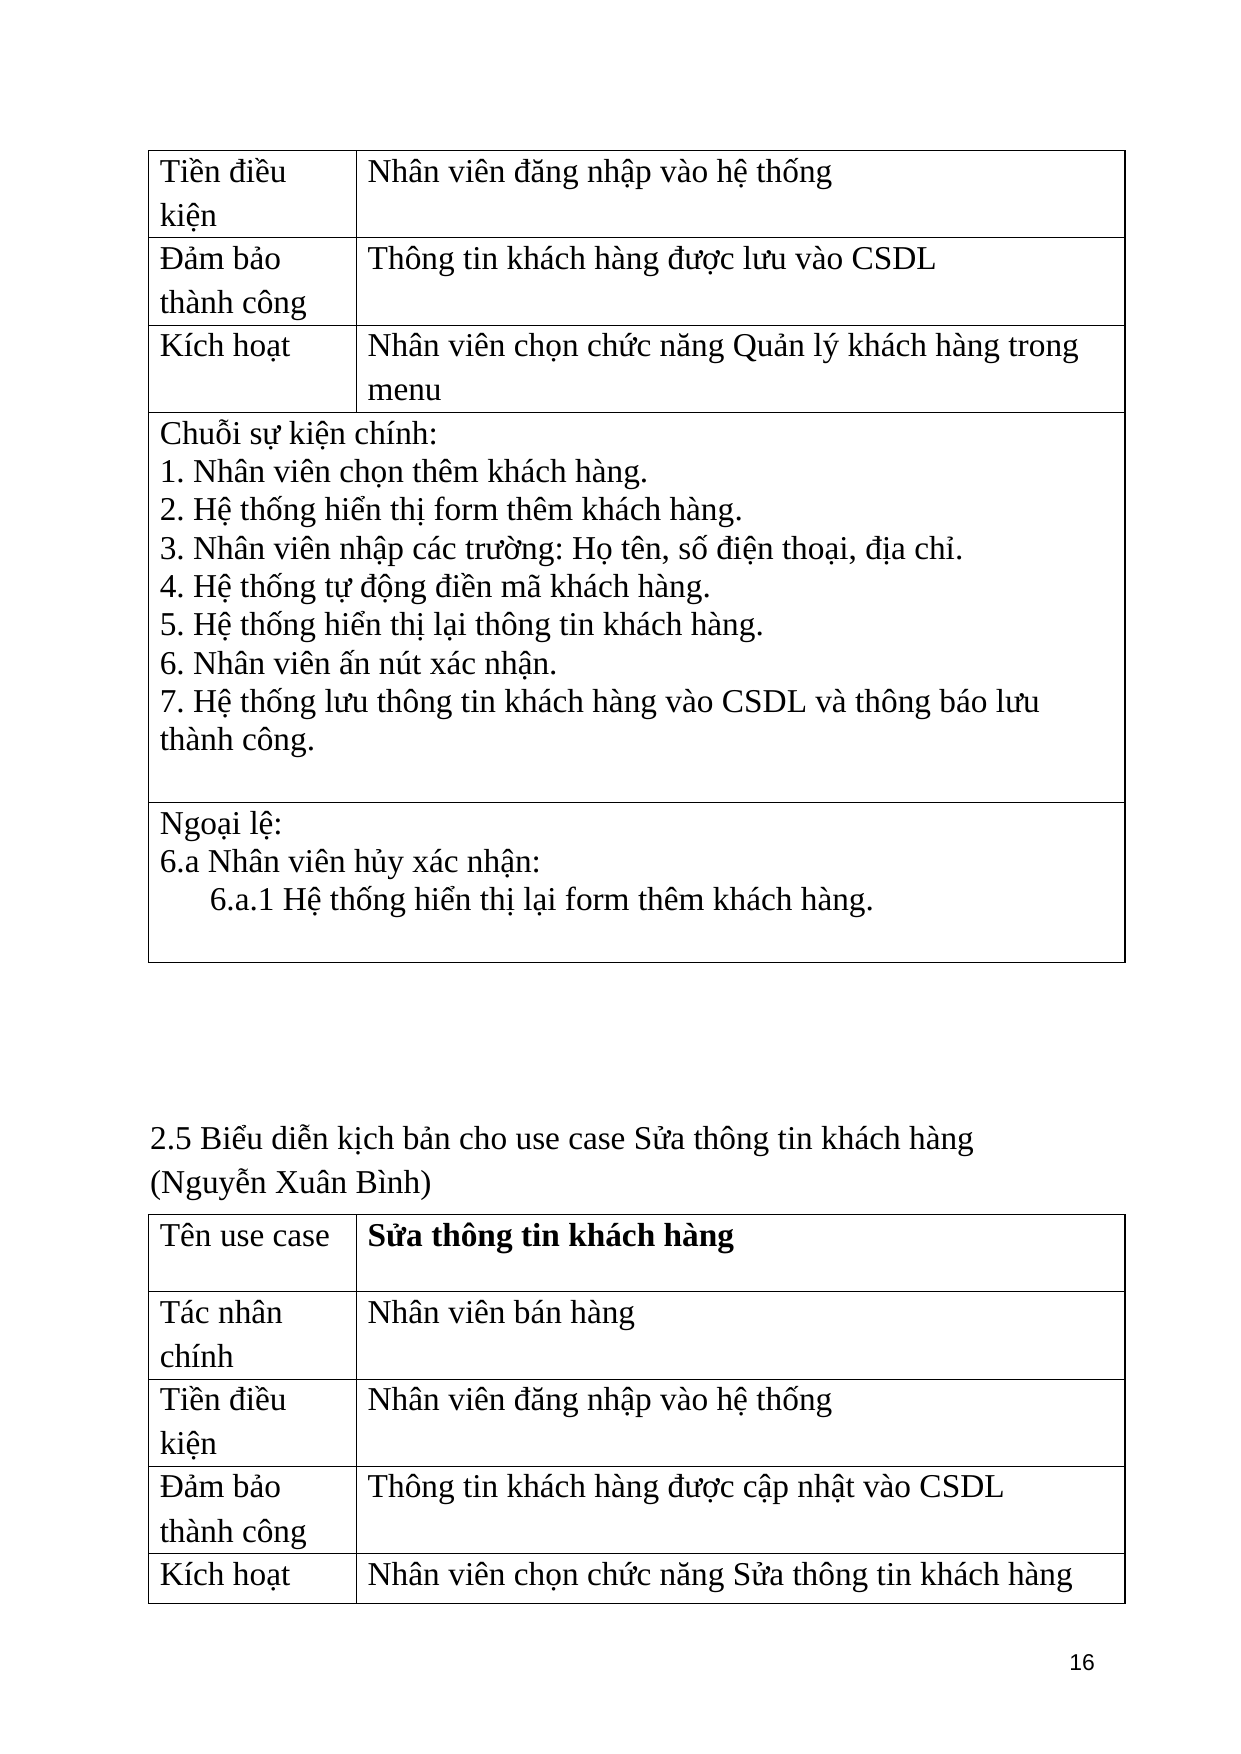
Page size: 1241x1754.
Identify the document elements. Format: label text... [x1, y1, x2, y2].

table_cell Ngoại lệ: 6.a Nhân viên hủy xác nhận: 6.a.1 Hệ thống hiển thị lại form thêm khách hàng. [149, 803, 1124, 962]
table_cell Nhân viên đăng nhập vào hệ thống [357, 151, 1124, 237]
table_cell Tác nhân chính [149, 1292, 356, 1378]
table_cell Chuỗi sự kiện chính: 1. Nhân viên chọn thêm khách hàng. 2. Hệ thống hiển thị form thêm khách hàng. 3. Nhân viên nhập các trường: Họ tên, số điện thoại, địa chỉ. 4. Hệ thống tự động điền mã khách hàng. 5. Hệ thống hiển thị lại thông tin khách hàng. 6. Nhân viên ấn nút xác nhận. 7. Hệ thống lưu thông tin khách hàng vào CSDL và thông báo lưu thành công. [149, 413, 1124, 802]
table_header Sửa thông tin khách hàng [357, 1215, 1124, 1291]
table_cell Nhân viên bán hàng [357, 1292, 1124, 1378]
table_cell Nhân viên chọn chức năng Quản lý khách hàng trong menu [357, 326, 1124, 412]
table_cell Kích hoạt [149, 326, 356, 412]
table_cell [357, 1554, 1124, 1603]
table_cell Nhân viên đăng nhập vào hệ thống [357, 1380, 1124, 1466]
table_cell Thông tin khách hàng được lưu vào CSDL [357, 238, 1124, 324]
table_cell Đảm bảo thành công [149, 238, 356, 324]
table_cell Tiền điều kiện [149, 1380, 356, 1466]
table_cell Tiền điều kiện [149, 151, 356, 237]
table_header Tên use case [149, 1215, 356, 1291]
subtitle 2.5 Biểu diễn kịch bản cho use case Sửa thông tin khách hàng (Nguyễn Xuân Bình) [150, 1118, 1094, 1200]
table_cell Thông tin khách hàng được cập nhật vào CSDL [357, 1467, 1124, 1553]
table_cell Kích hoạt [149, 1554, 356, 1603]
table_cell Đảm bảo thành công [149, 1467, 356, 1553]
